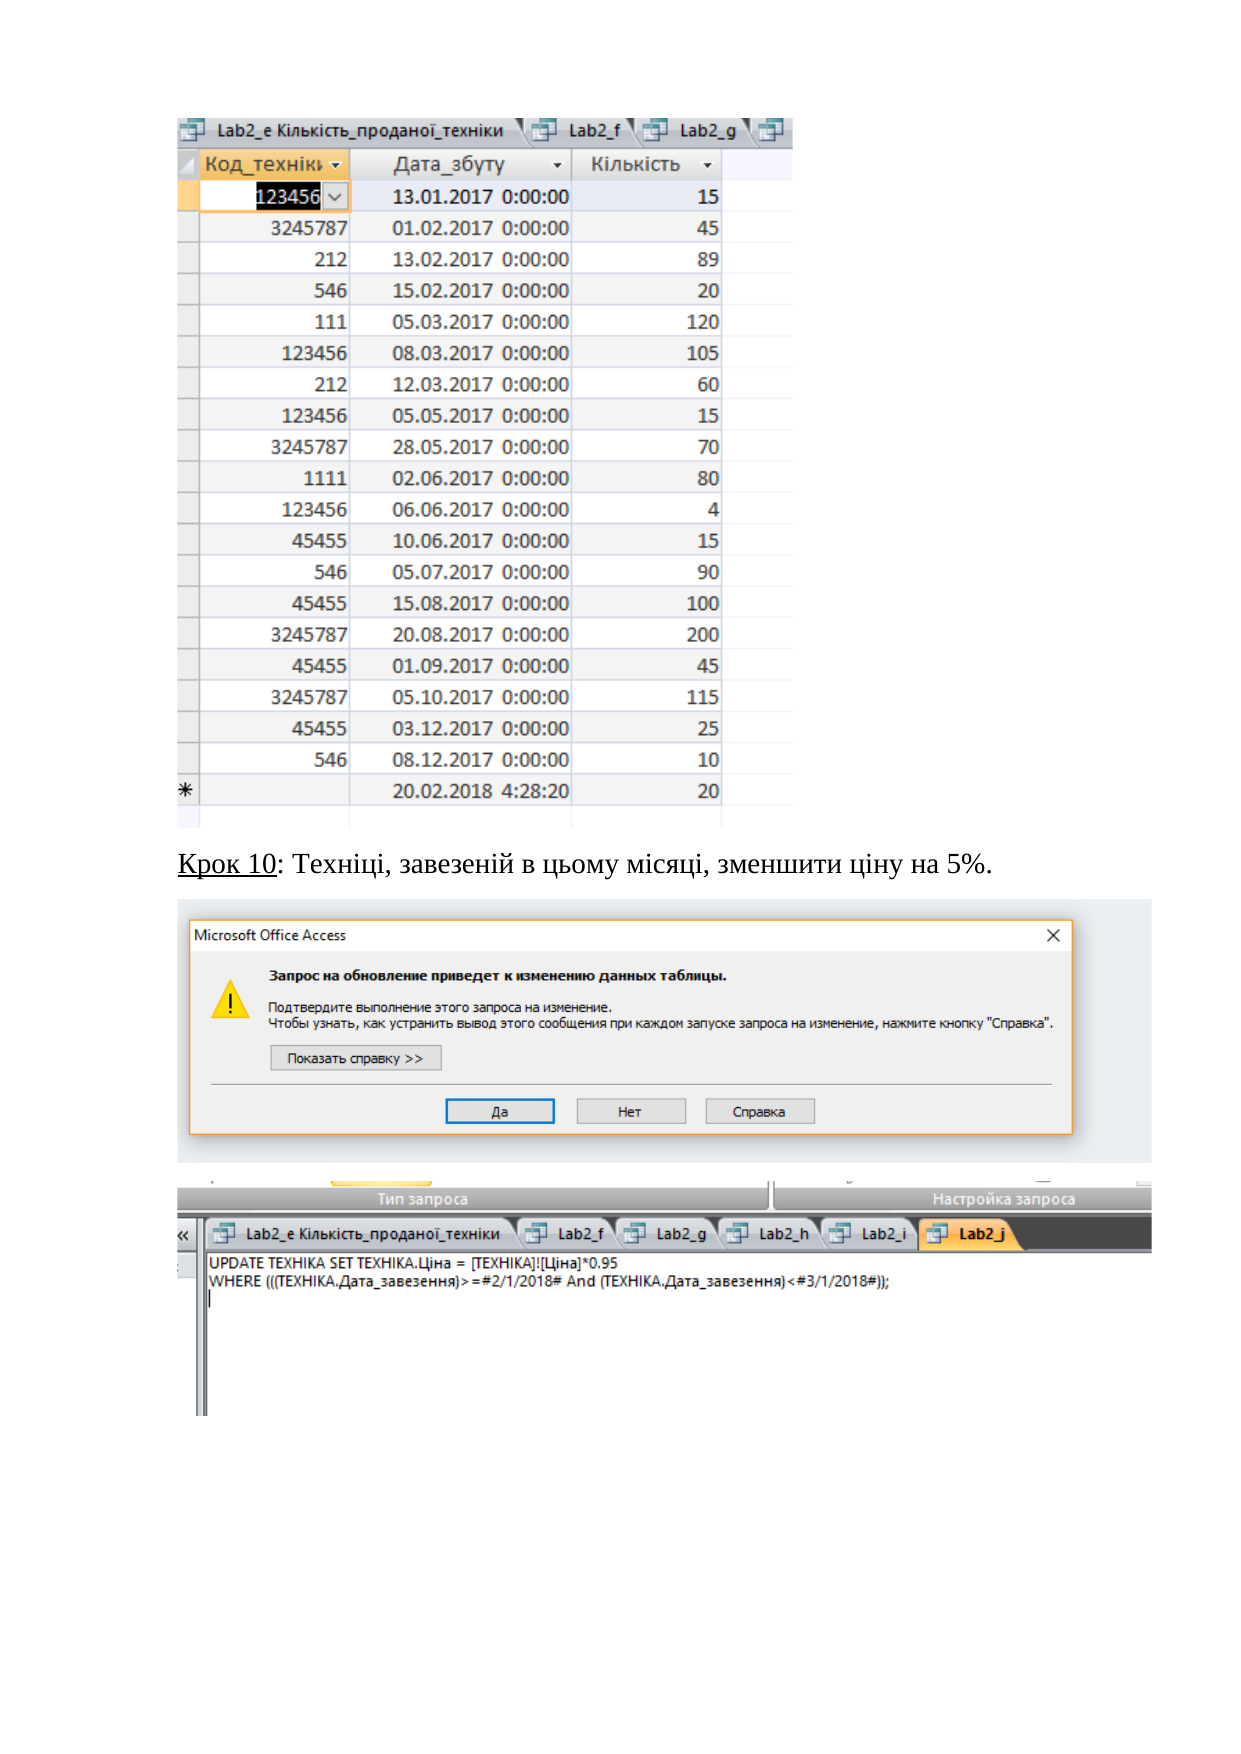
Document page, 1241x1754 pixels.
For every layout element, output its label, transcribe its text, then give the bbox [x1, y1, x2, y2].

picture [177, 118, 793, 828]
picture [177, 899, 1152, 1163]
text Крок 10: Техніці, завезеній в цьому місяці, зменшити ціну на 5%. [177, 846, 1152, 880]
picture [177, 1181, 1152, 1416]
